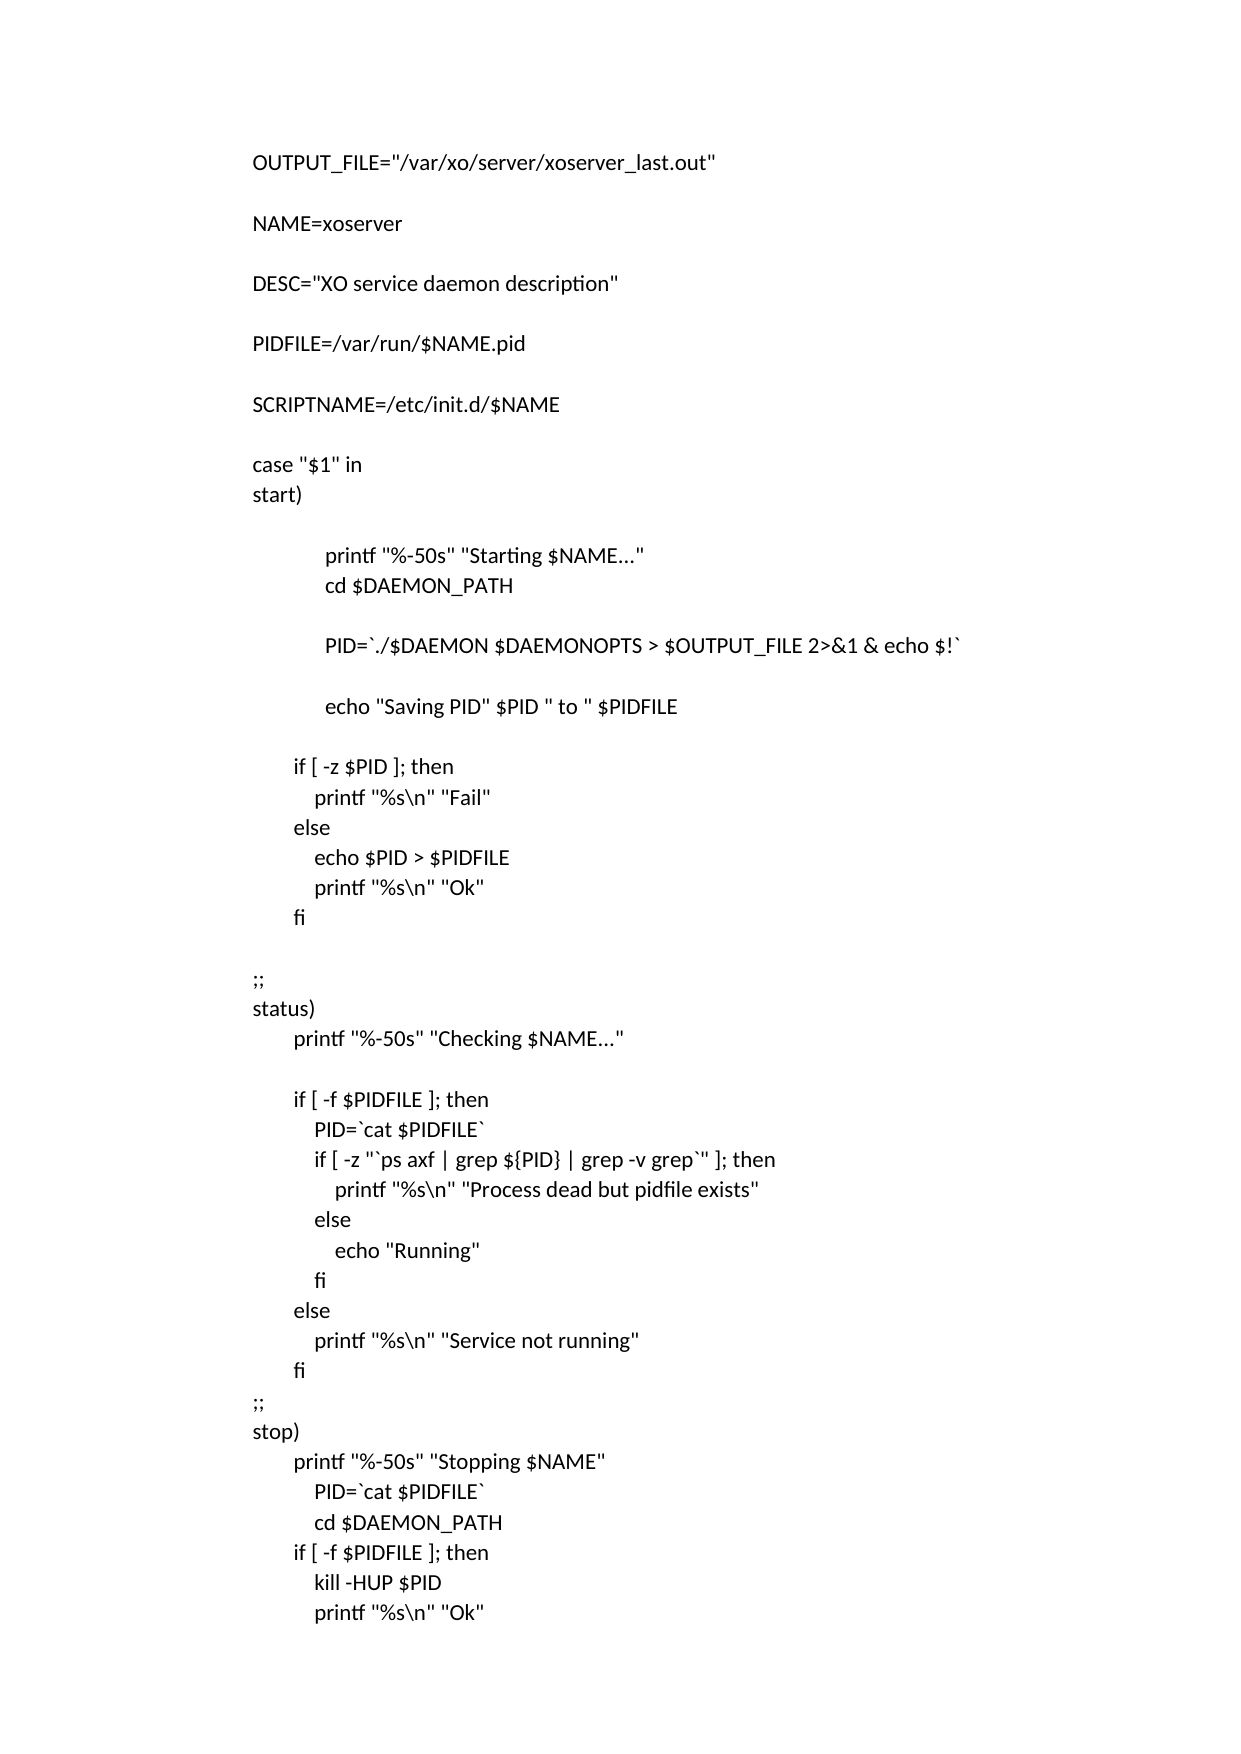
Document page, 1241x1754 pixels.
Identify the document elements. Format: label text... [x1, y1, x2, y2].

list if [ -z $PID ]; then [252, 752, 1152, 781]
list case "$1" in [252, 450, 1152, 478]
list printf "%s\n" "Ok" [252, 1598, 1152, 1626]
list ;; [252, 964, 1152, 992]
list PIDFILE=/var/run/$NAME.pid [252, 329, 1152, 358]
list if [ -z "`ps axf | grep ${PID} | grep -v grep`" ]; then [252, 1145, 1152, 1173]
list else [252, 1206, 1152, 1234]
list DESC="XO service daemon description" [252, 269, 1152, 297]
list stop) [252, 1417, 1152, 1445]
list printf "%s\n" "Ok" [252, 873, 1152, 901]
list echo "Running" [252, 1236, 1152, 1264]
list printf "%-50s" "Stopping $NAME" [252, 1447, 1152, 1475]
list if [ -f $PIDFILE ]; then [252, 1085, 1152, 1113]
list SCRIPTNAME=/etc/init.d/$NAME [252, 390, 1152, 418]
list printf "%-50s" "Checking $NAME..." [252, 1024, 1152, 1052]
list echo "Saving PID" $PID " to " $PIDFILE [252, 692, 1152, 720]
list fi [252, 1357, 1152, 1385]
list printf "%s\n" "Process dead but pidfile exists" [252, 1175, 1152, 1203]
list printf "%-50s" "Starting $NAME..." [252, 541, 1152, 569]
list cd $DAEMON_PATH [252, 1508, 1152, 1536]
list NAME=xoserver [252, 209, 1152, 237]
list fi [252, 903, 1152, 932]
list if [ -f $PIDFILE ]; then [252, 1538, 1152, 1566]
list else [252, 1296, 1152, 1324]
list PID=`cat $PIDFILE` [252, 1115, 1152, 1143]
list cd $DAEMON_PATH [252, 571, 1152, 599]
list printf "%s\n" "Service not running" [252, 1326, 1152, 1354]
list else [252, 813, 1152, 841]
list kill -HUP $PID [252, 1568, 1152, 1596]
list ;; [252, 1387, 1152, 1415]
list echo $PID > $PIDFILE [252, 843, 1152, 871]
list status) [252, 994, 1152, 1022]
list start) [252, 481, 1152, 509]
list PID=`./$DAEMON $DAEMONOPTS > $OUTPUT_FILE 2>&1 & echo $!` [252, 632, 1152, 660]
list OUTPUT_FILE="/var/xo/server/xoserver_last.out" [252, 148, 1152, 176]
list fi [252, 1266, 1152, 1294]
list PID=`cat $PIDFILE` [252, 1477, 1152, 1506]
list printf "%s\n" "Fail" [252, 783, 1152, 811]
